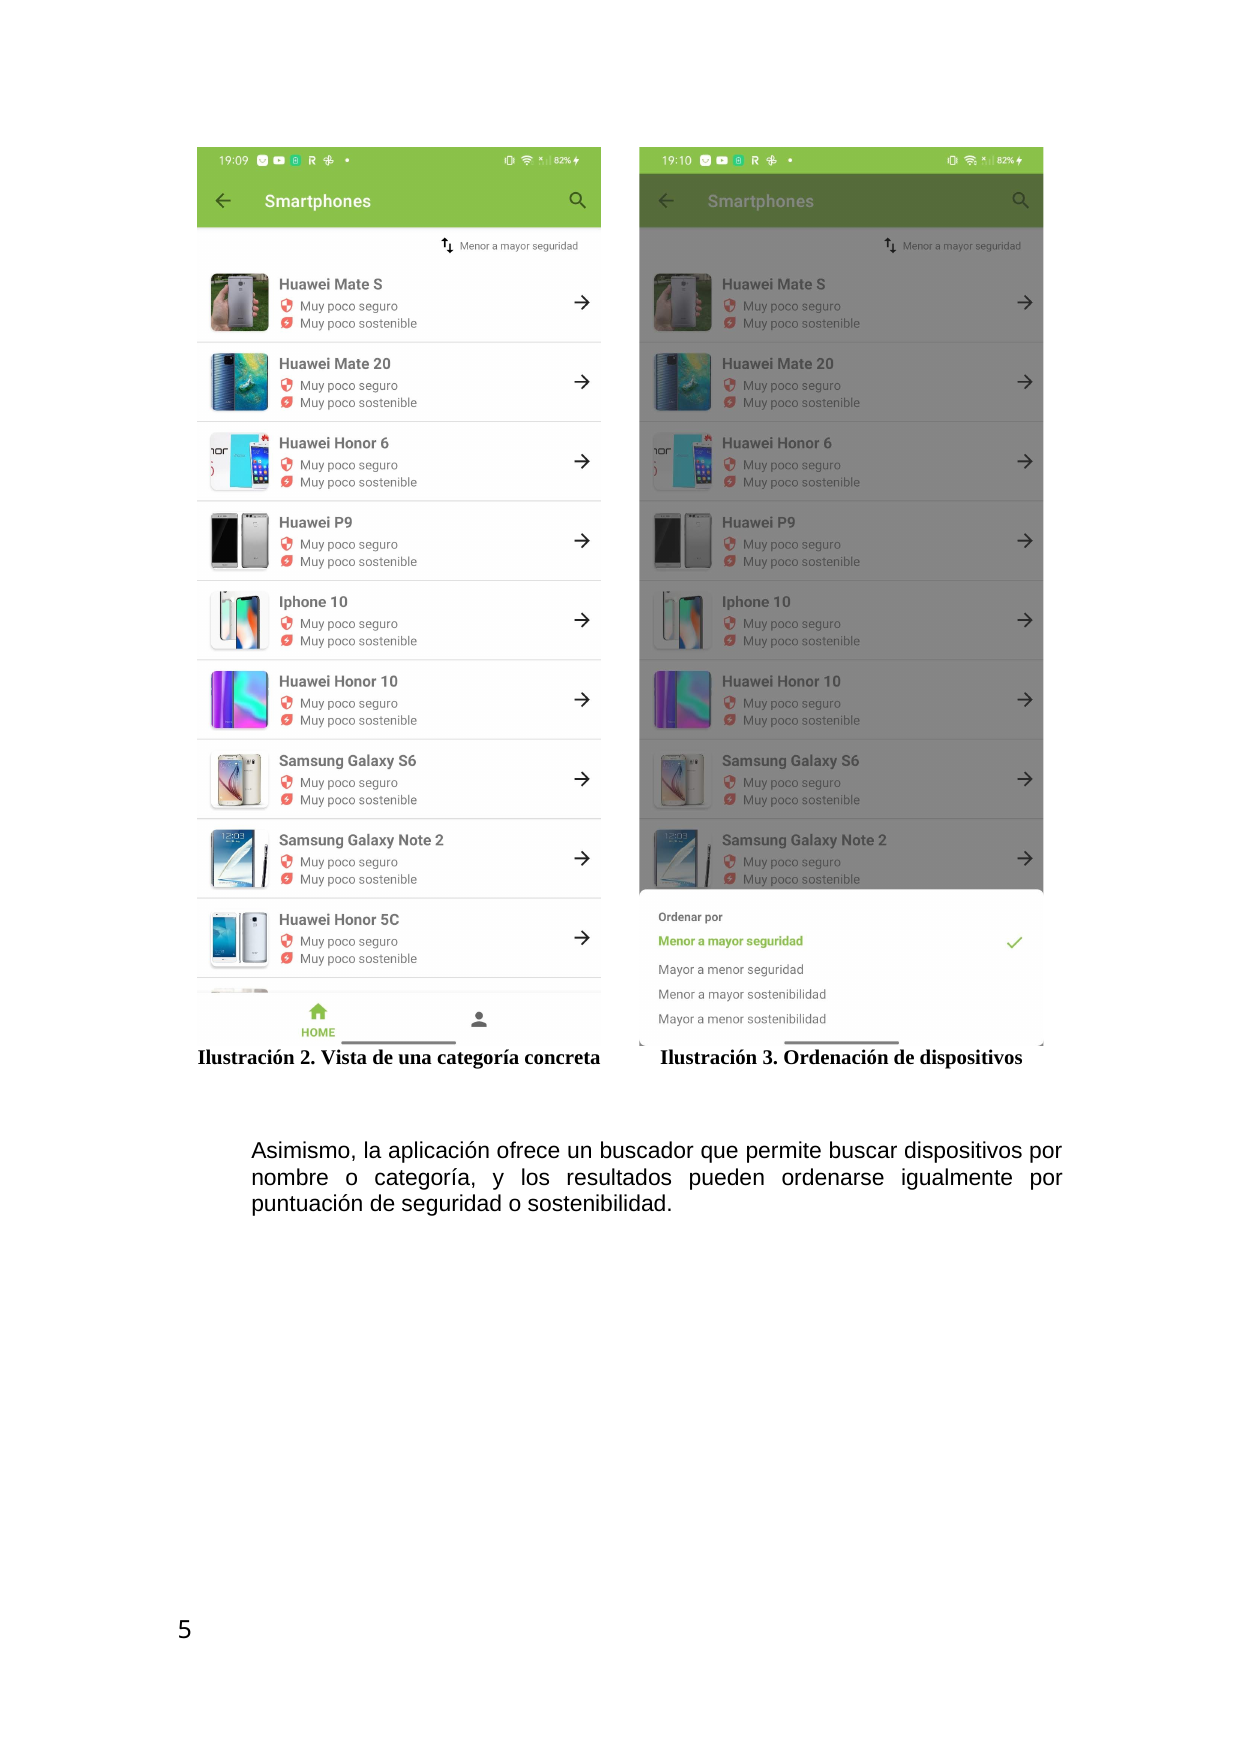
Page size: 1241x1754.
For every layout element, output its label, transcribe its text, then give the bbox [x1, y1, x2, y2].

table_header Ilustración 2. Vista de una categoría concreta [178, 148, 620, 1069]
text Asimismo, la aplicación ofrece un buscador que permite buscar dispositivos por nombre o categoría, y los resultados pueden ordenarse igualmente por puntuación de seguridad o sostenibilidad. [251, 1137, 1063, 1216]
picture [197, 147, 601, 1046]
table_header Ilustración 3. Ordenación de dispositivos [620, 148, 1062, 1069]
picture [639, 147, 1044, 1046]
